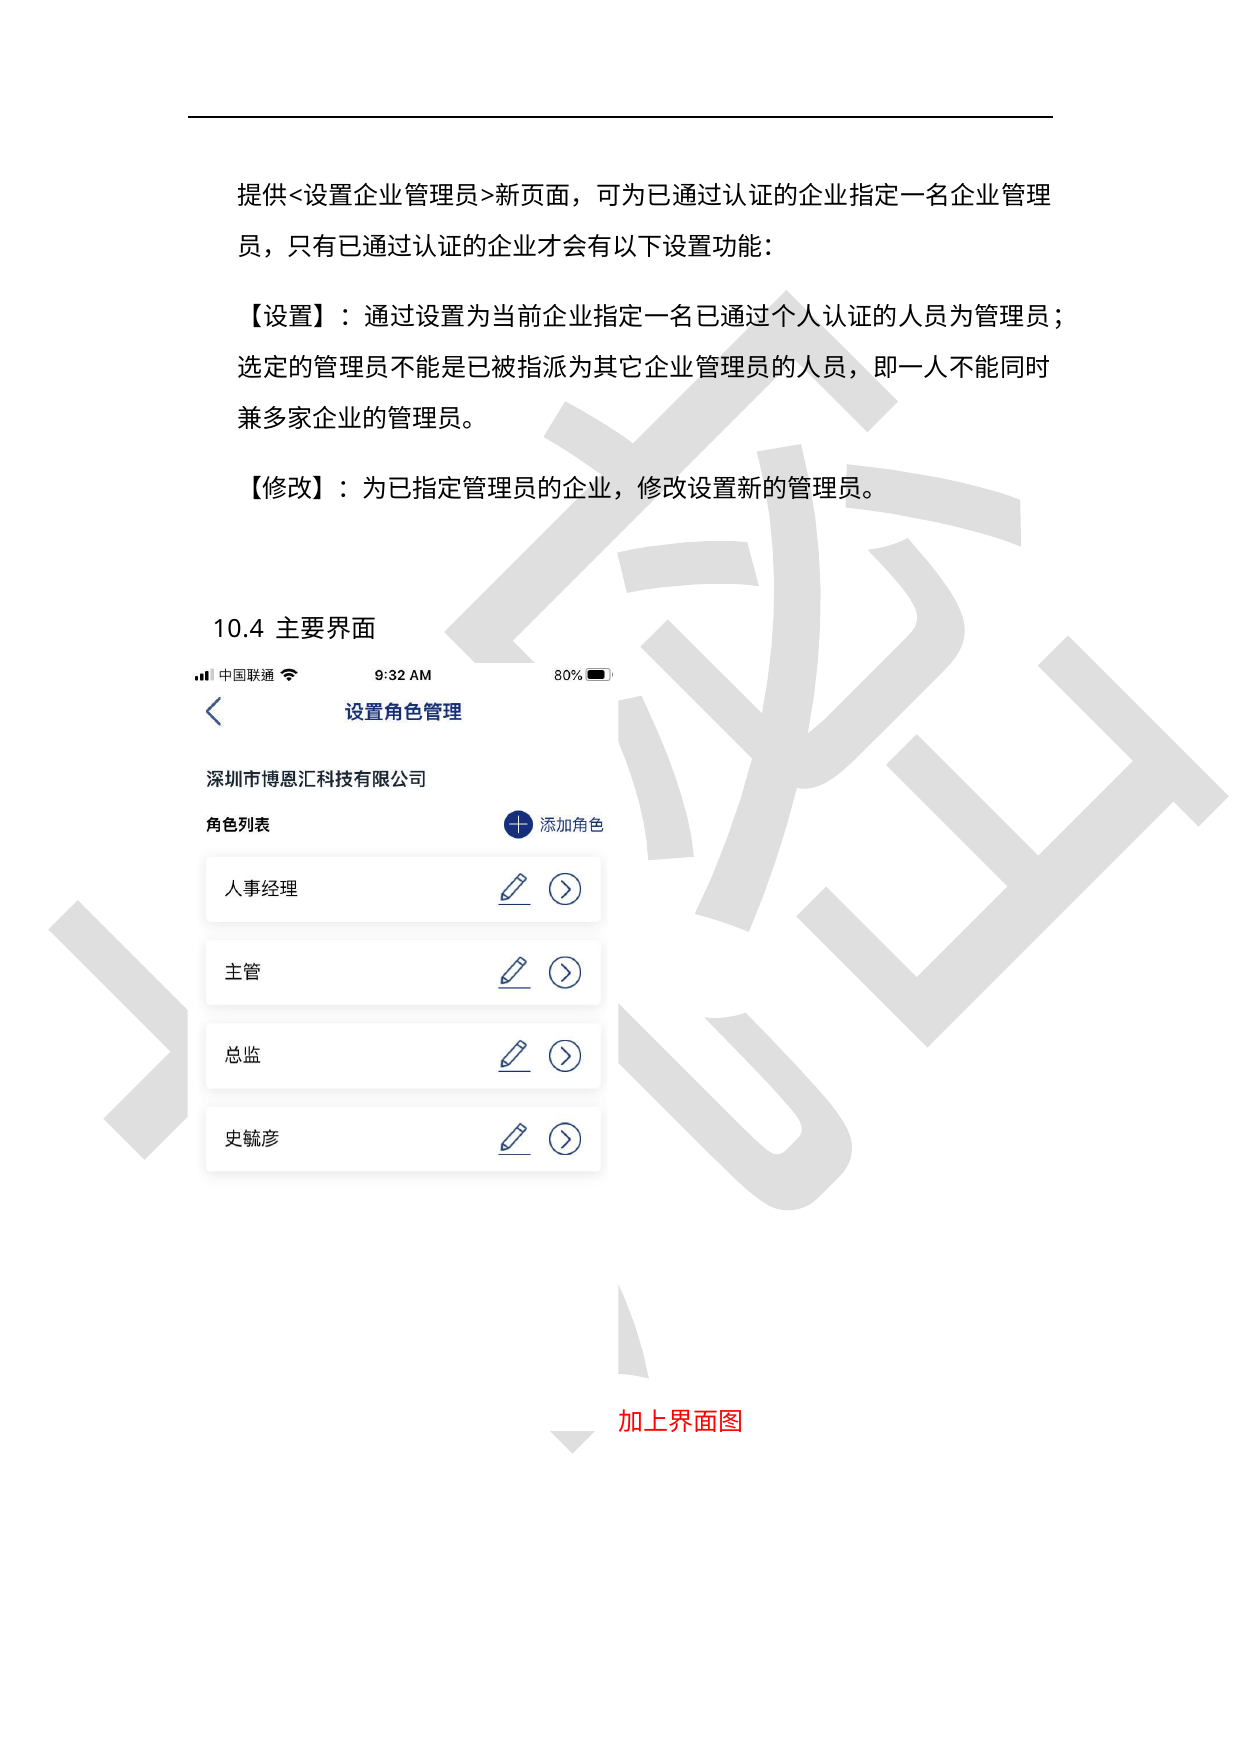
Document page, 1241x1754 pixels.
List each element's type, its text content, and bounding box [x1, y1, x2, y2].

subtitle 主要界面 [212, 605, 1028, 649]
text 提供<设置企业管理员>新页面，可为已通过认证的企业指定一名企业管理员，只有已通过认证的企业才会有以下设置功能： [237, 172, 1053, 267]
picture [187, 663, 619, 1431]
text 【设置】：通过设置为当前企业指定一名已通过个人认证的人员为管理员；选定的管理员不能是已被指派为其它企业管理员的人员，即一人不能同时兼多家企业的管理员。 [237, 293, 1053, 438]
text 【修改】：为已指定管理员的企业，修改设置新的管理员。 [187, 464, 1053, 508]
